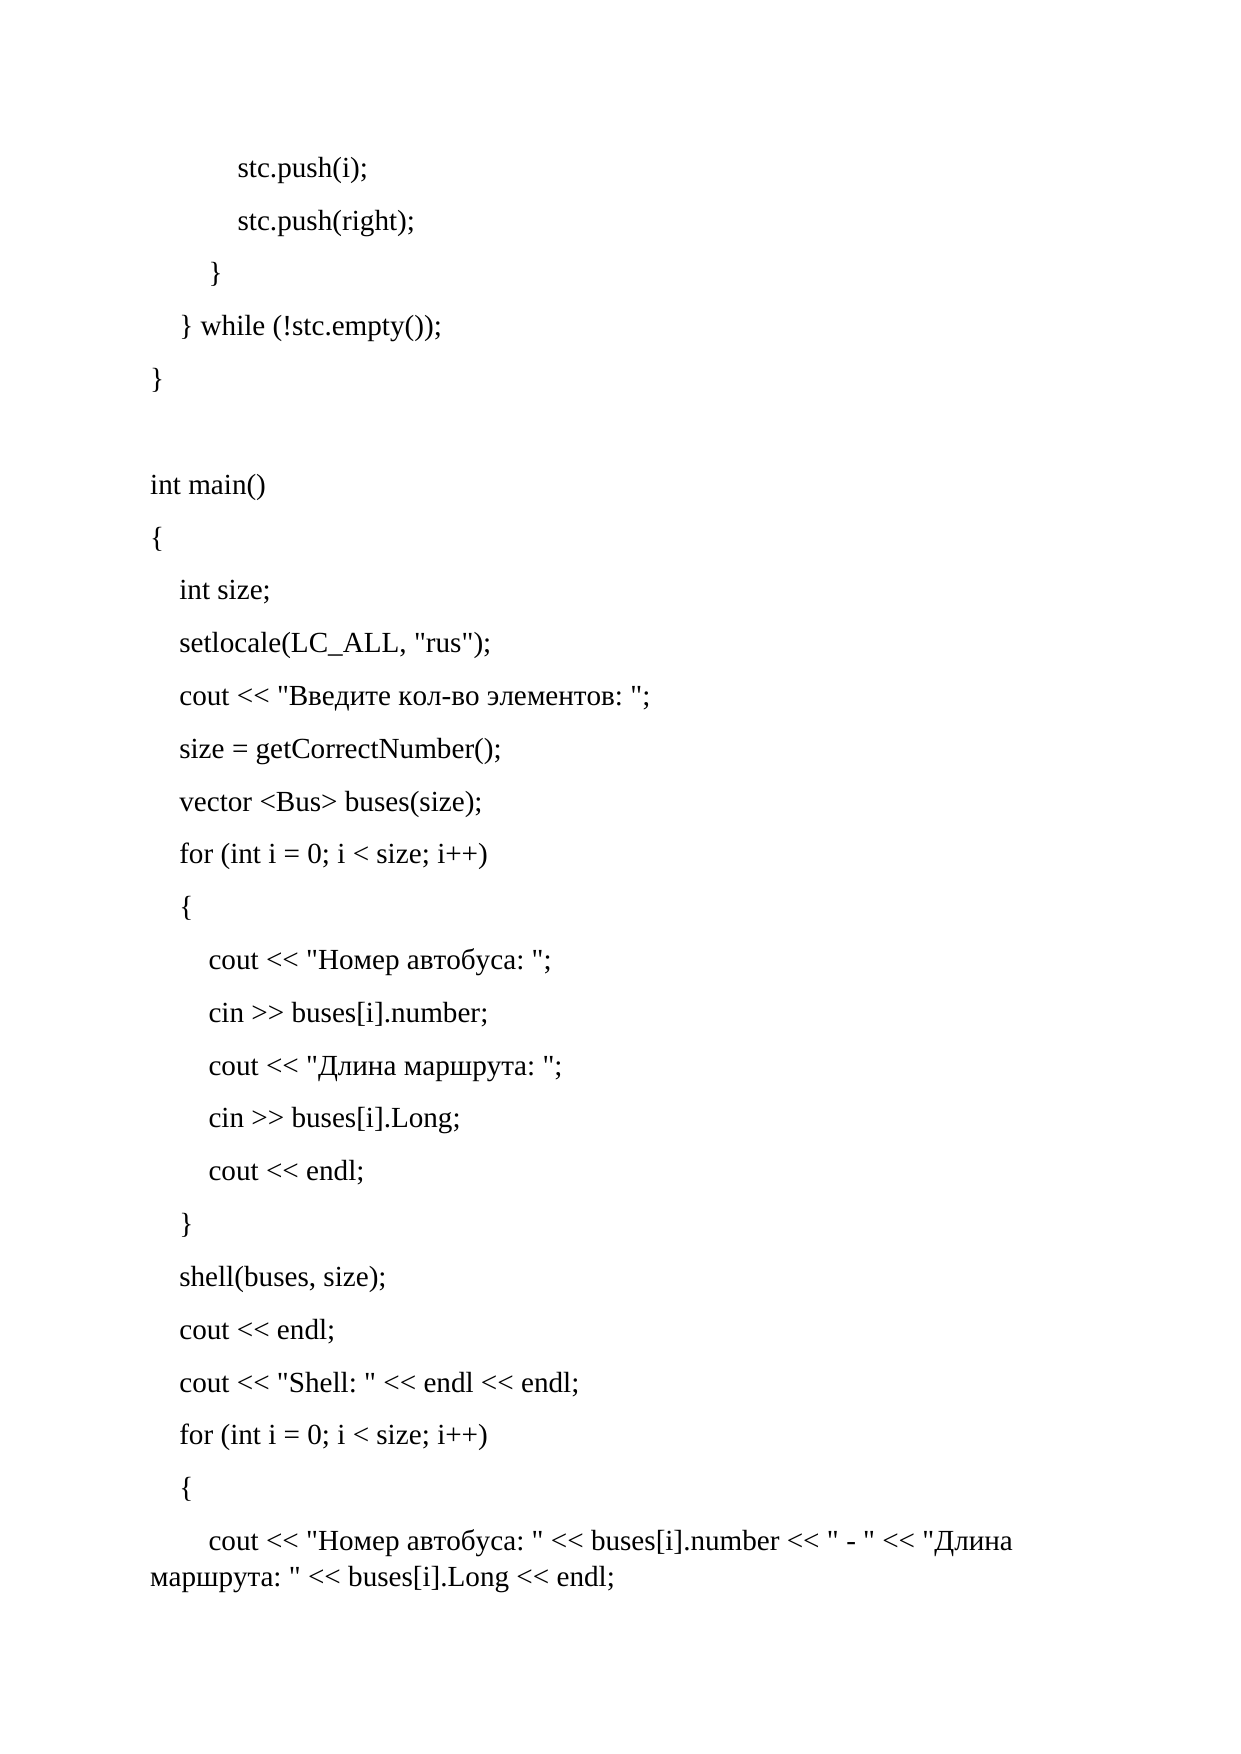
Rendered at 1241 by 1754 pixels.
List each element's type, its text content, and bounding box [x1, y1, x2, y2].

text } [150, 361, 1090, 395]
text cout << endl; [150, 1312, 1090, 1345]
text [150, 1523, 1090, 1593]
text cout << "Длина маршрута: "; [150, 1048, 1090, 1081]
text for (int i = 0; i < size; i++) [150, 1417, 1090, 1451]
text cout << "Введите кол-во элементов: "; [150, 678, 1090, 712]
text } [150, 1206, 1090, 1240]
text int size; [150, 572, 1090, 606]
text cout << "Номер автобуса: "; [150, 942, 1090, 976]
text for (int i = 0; i < size; i++) [150, 837, 1090, 870]
text { [150, 889, 1090, 923]
text } while (!stc.empty()); [150, 308, 1090, 342]
text { [150, 1470, 1090, 1504]
text { [150, 520, 1090, 553]
text cout << endl; [150, 1153, 1090, 1187]
text shell(buses, size); [150, 1259, 1090, 1293]
text stc.push(right); [150, 203, 1090, 236]
text } [150, 256, 1090, 289]
text vector <Bus> buses(size); [150, 784, 1090, 817]
text size = getCorrectNumber(); [150, 731, 1090, 764]
text int main() [150, 467, 1090, 500]
text cout << "Shell: " << endl << endl; [150, 1365, 1090, 1398]
text setlocale(LC_ALL, "rus"); [150, 625, 1090, 659]
text stc.push(i); [150, 150, 1090, 183]
text cin >> buses[i].number; [150, 995, 1090, 1028]
text cin >> buses[i].Long; [150, 1101, 1090, 1134]
